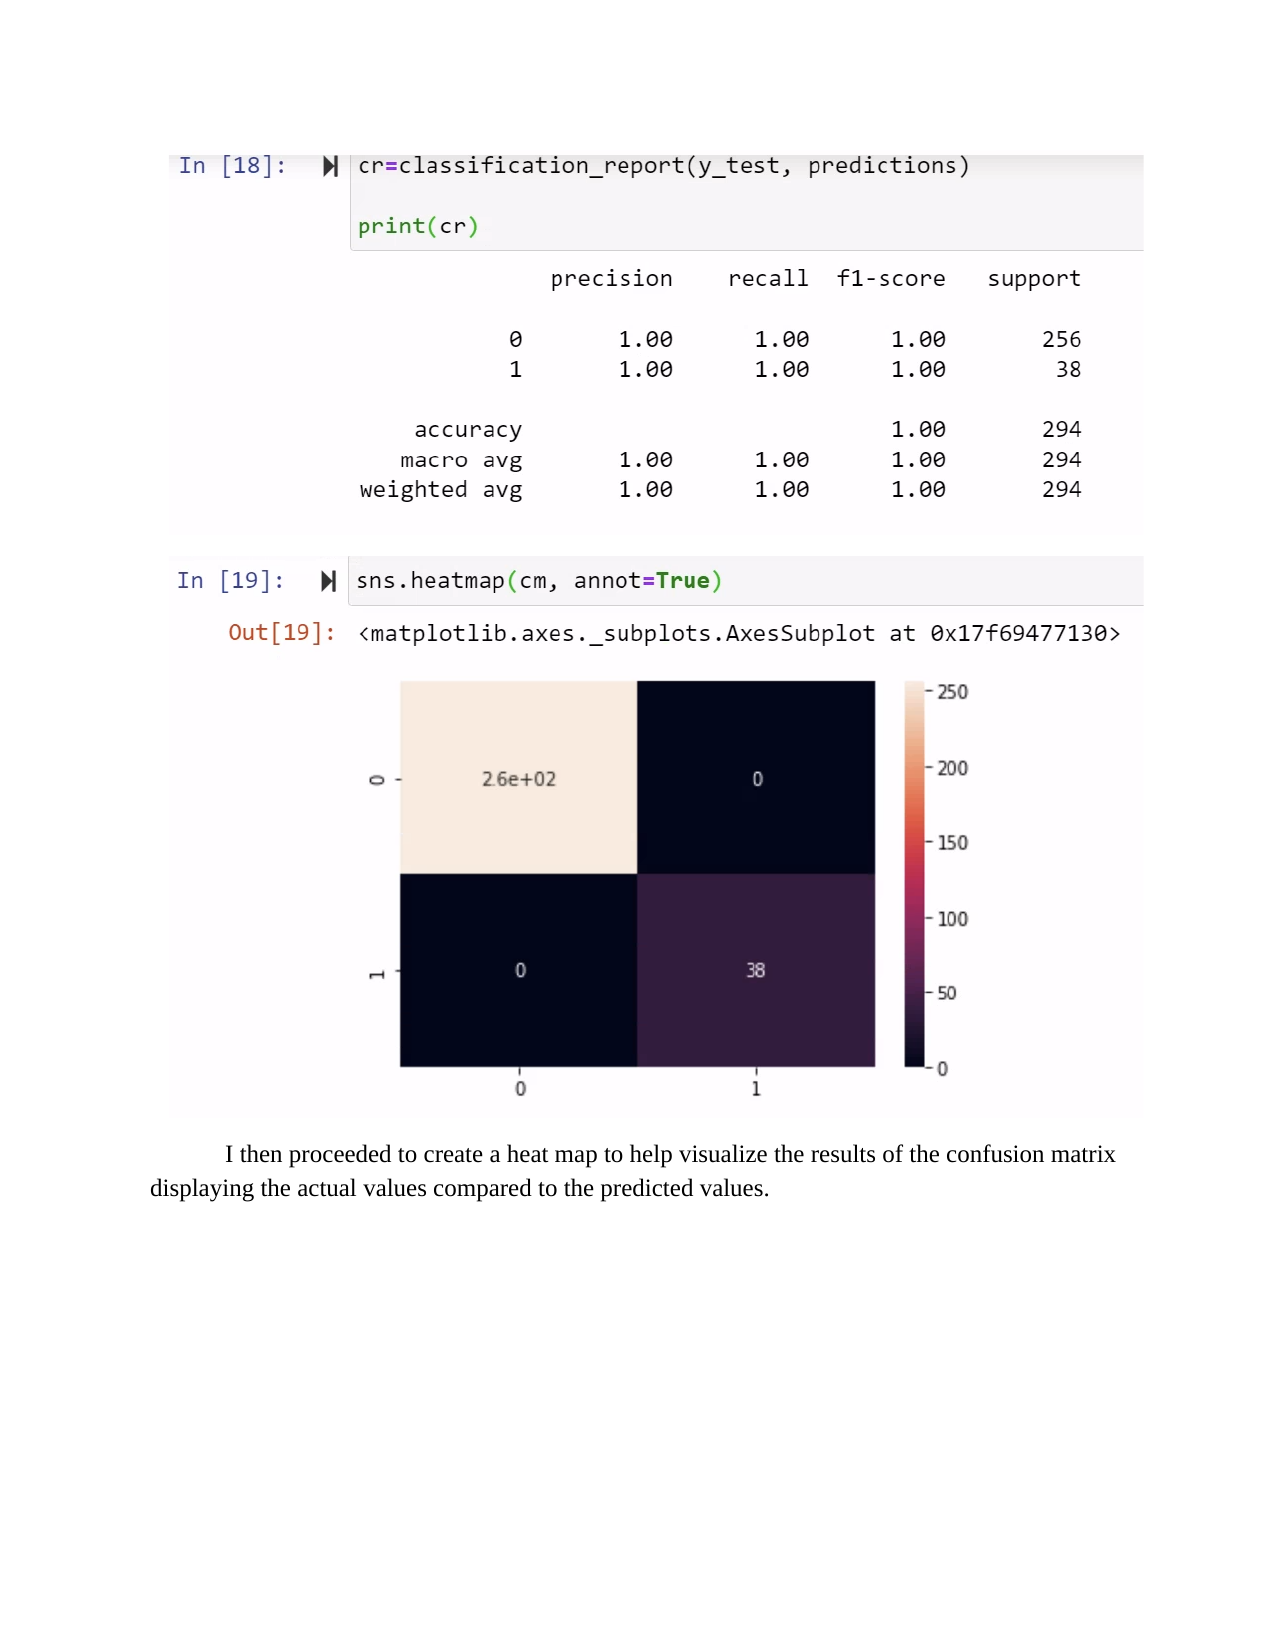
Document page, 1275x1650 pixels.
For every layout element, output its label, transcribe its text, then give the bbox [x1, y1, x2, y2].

text I then proceeded to create a heat map to help visualize the results of the confusion matrix displaying the actual values compared to the predicted values. [150, 1139, 1125, 1202]
